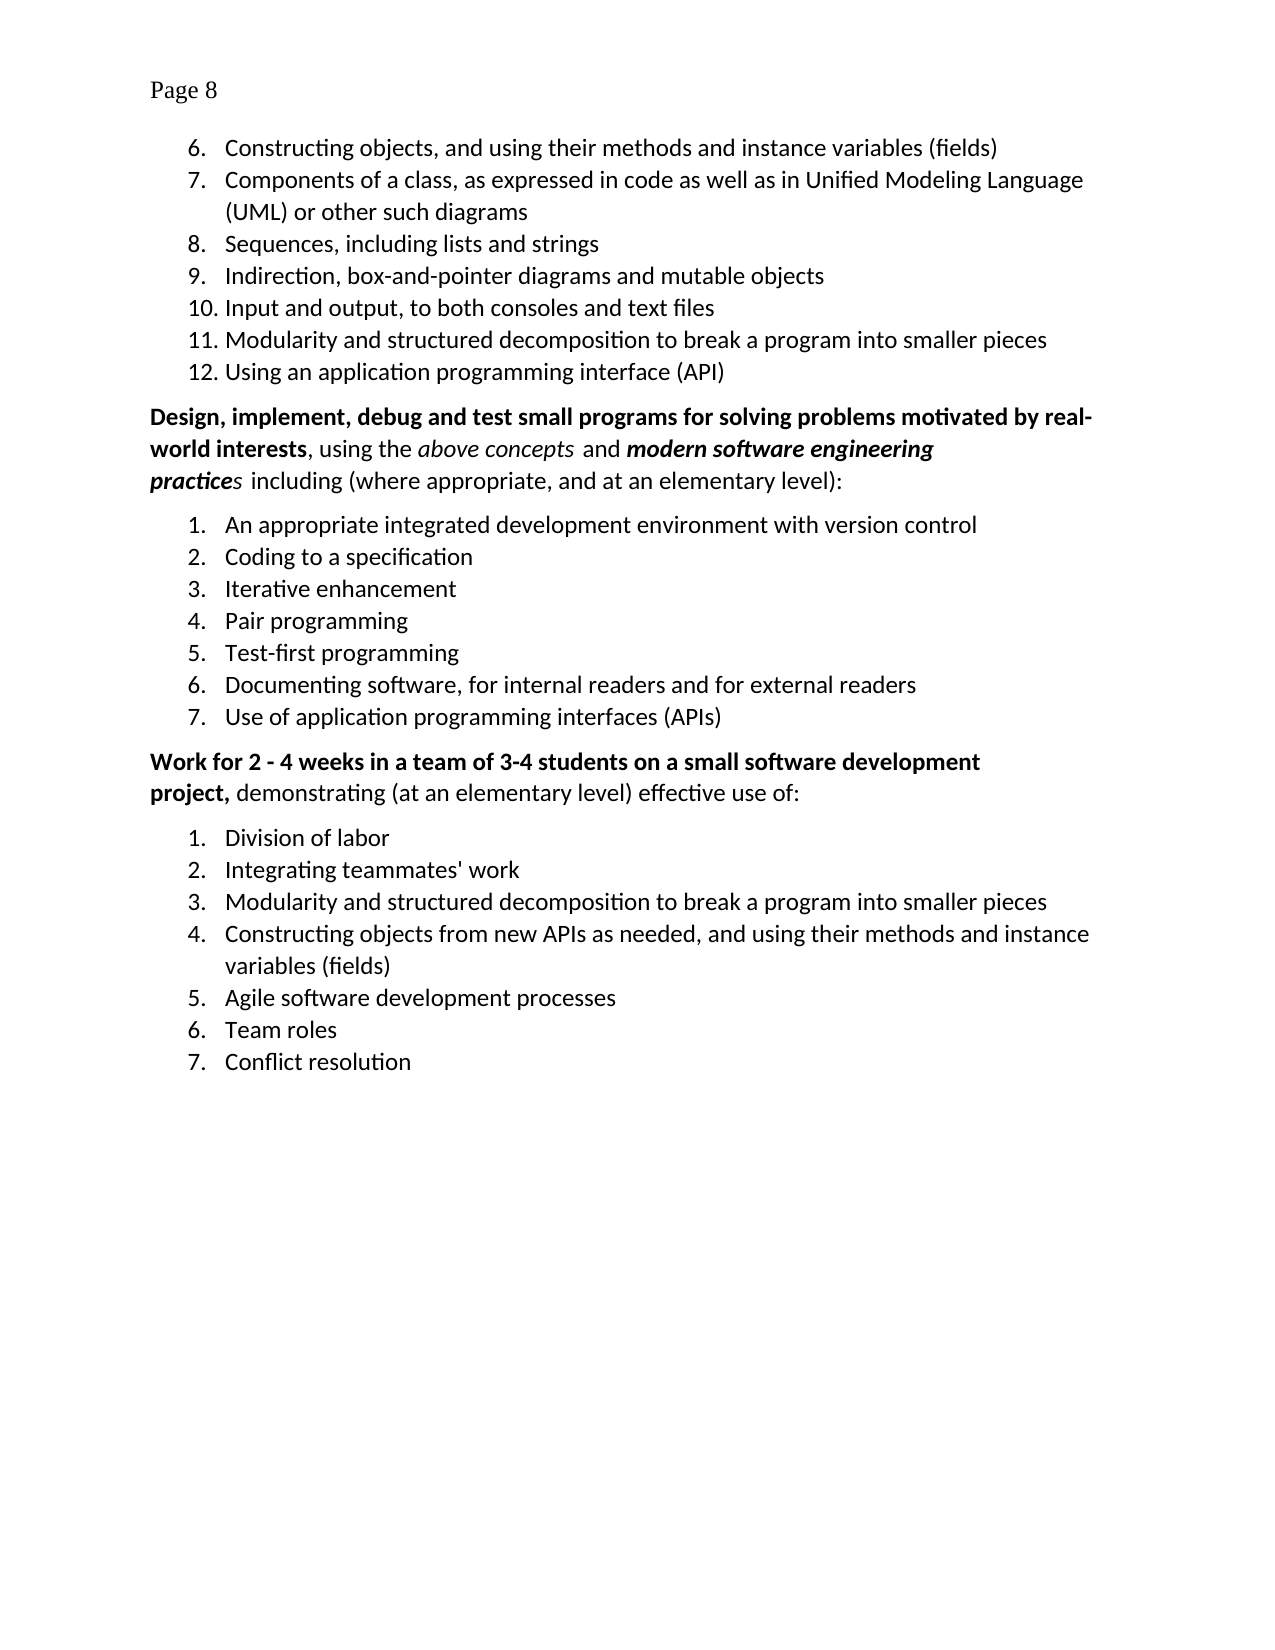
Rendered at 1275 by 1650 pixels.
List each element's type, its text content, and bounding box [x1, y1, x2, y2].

subtitle Indirection, box-and-pointer diagrams and mutable objects [187, 260, 1125, 291]
subtitle Test-first programming [187, 637, 1125, 668]
subtitle Design, implement, debug and test small programs for solving problems motivated by real-world interests, using the above concepts and modern software engineering practices including (where appropriate, and at an elementary level): [150, 401, 1125, 495]
subtitle Team roles [187, 1014, 1125, 1044]
subtitle Pair programming [187, 605, 1125, 636]
subtitle An appropriate integrated development environment with version control [187, 509, 1125, 540]
subtitle Sequences, including lists and strings [187, 228, 1125, 259]
subtitle Documenting software, for internal readers and for external readers [187, 669, 1125, 700]
subtitle Iterative enhancement [187, 573, 1125, 604]
subtitle Coding to a specification [187, 541, 1125, 572]
subtitle Input and output, to both consoles and text files [187, 292, 1125, 323]
subtitle Agile software development processes [187, 982, 1125, 1012]
subtitle Use of application programming interfaces (APIs) [187, 701, 1125, 732]
subtitle Modularity and structured decomposition to break a program into smaller pieces [187, 324, 1125, 355]
subtitle Constructing objects, and using their methods and instance variables (fields) [187, 132, 1125, 163]
subtitle Constructing objects from new APIs as needed, and using their methods and instance variables (fields) [187, 918, 1125, 981]
subtitle Components of a class, as expressed in code as well as in Unified Modeling Language (UML) or other such diagrams [187, 164, 1125, 227]
subtitle Conflict resolution [187, 1046, 1125, 1076]
subtitle Integrating teammates' work [187, 854, 1125, 884]
subtitle Modularity and structured decomposition to break a program into smaller pieces [187, 886, 1125, 917]
subtitle Using an application programming interface (API) [187, 356, 1125, 387]
subtitle Work for 2 - 4 weeks in a team of 3-4 students on a small software development project, demonstrating (at an elementary level) effective use of: [150, 746, 1125, 808]
subtitle Division of labor [187, 822, 1125, 853]
